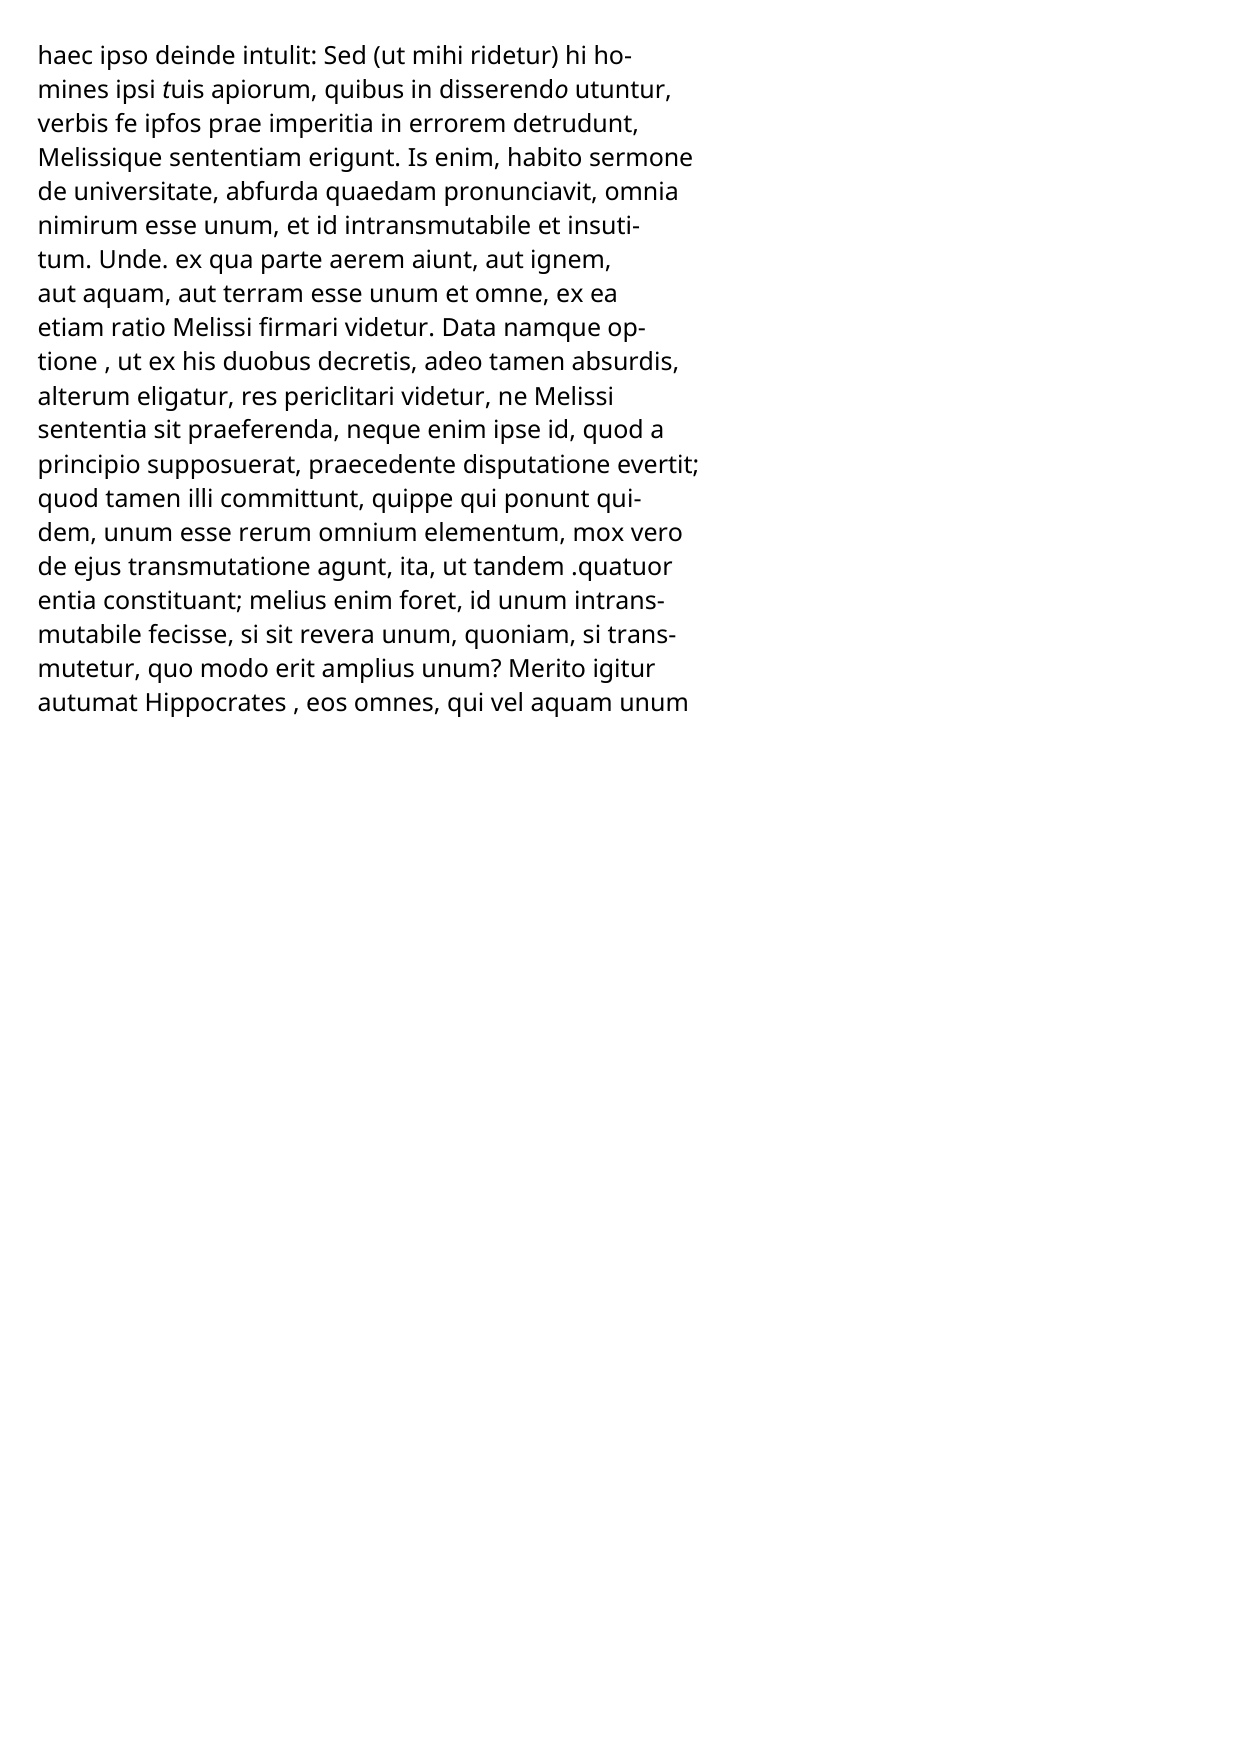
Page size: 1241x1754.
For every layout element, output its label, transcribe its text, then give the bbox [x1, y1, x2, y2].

text haec ipso deinde intulit: Sed (ut mihi ridetur) hi ho- mines ipsi tuis apiorum, quibus in disserendo utuntur, verbis fe ipfos prae imperitia in errorem detrudunt, Melissique sententiam erigunt. Is enim, habito sermone de universitate, abfurda quaedam pronunciavit, omnia nimirum esse unum, et id intransmutabile et insuti- tum. Unde. ex qua parte aerem aiunt, aut ignem, aut aquam, aut terram esse unum et omne, ex ea etiam ratio Melissi firmari videtur. Data namque op- tione , ut ex his duobus decretis, adeo tamen absurdis, alterum eligatur, res periclitari videtur, ne Melissi sententia sit praeferenda, neque enim ipse id, quod a principio supposuerat, praecedente disputatione evertit; quod tamen illi committunt, quippe qui ponunt qui- dem, unum esse rerum omnium elementum, mox vero de ejus transmutatione agunt, ita, ut tandem .quatuor entia constituant; melius enim foret, id unum intrans- mutabile fecisse, si sit revera unum, quoniam, si trans- mutetur, quo modo erit amplius unum? Merito igitur autumat Hippocrates , eos omnes, qui vel aquam unum [37, 37, 1203, 719]
